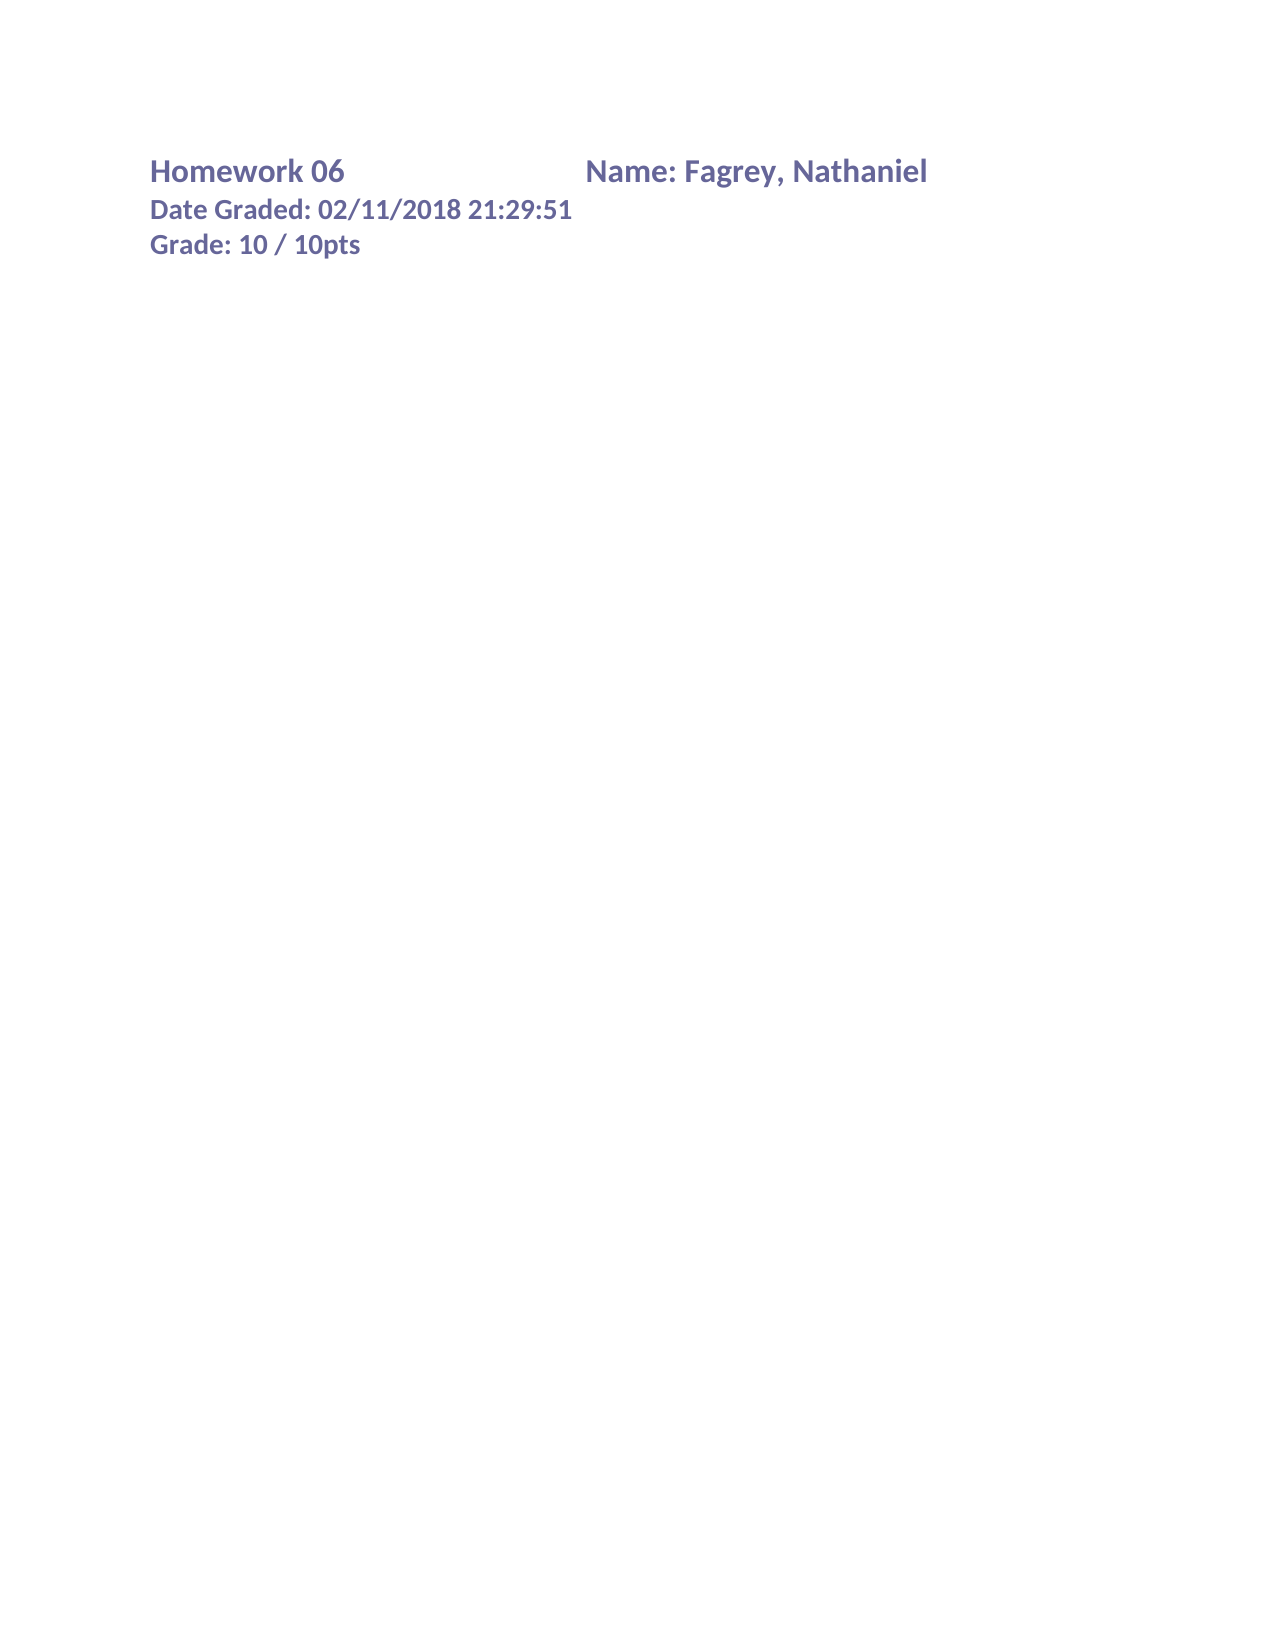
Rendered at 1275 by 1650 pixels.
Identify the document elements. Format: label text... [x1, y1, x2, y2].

text Date Graded: 02/11/2018 21:29:51 [150, 191, 1125, 226]
text Grade: 10 / 10pts [150, 226, 1125, 262]
text Homework 06 Name: Fagrey, Nathaniel [150, 150, 1125, 191]
